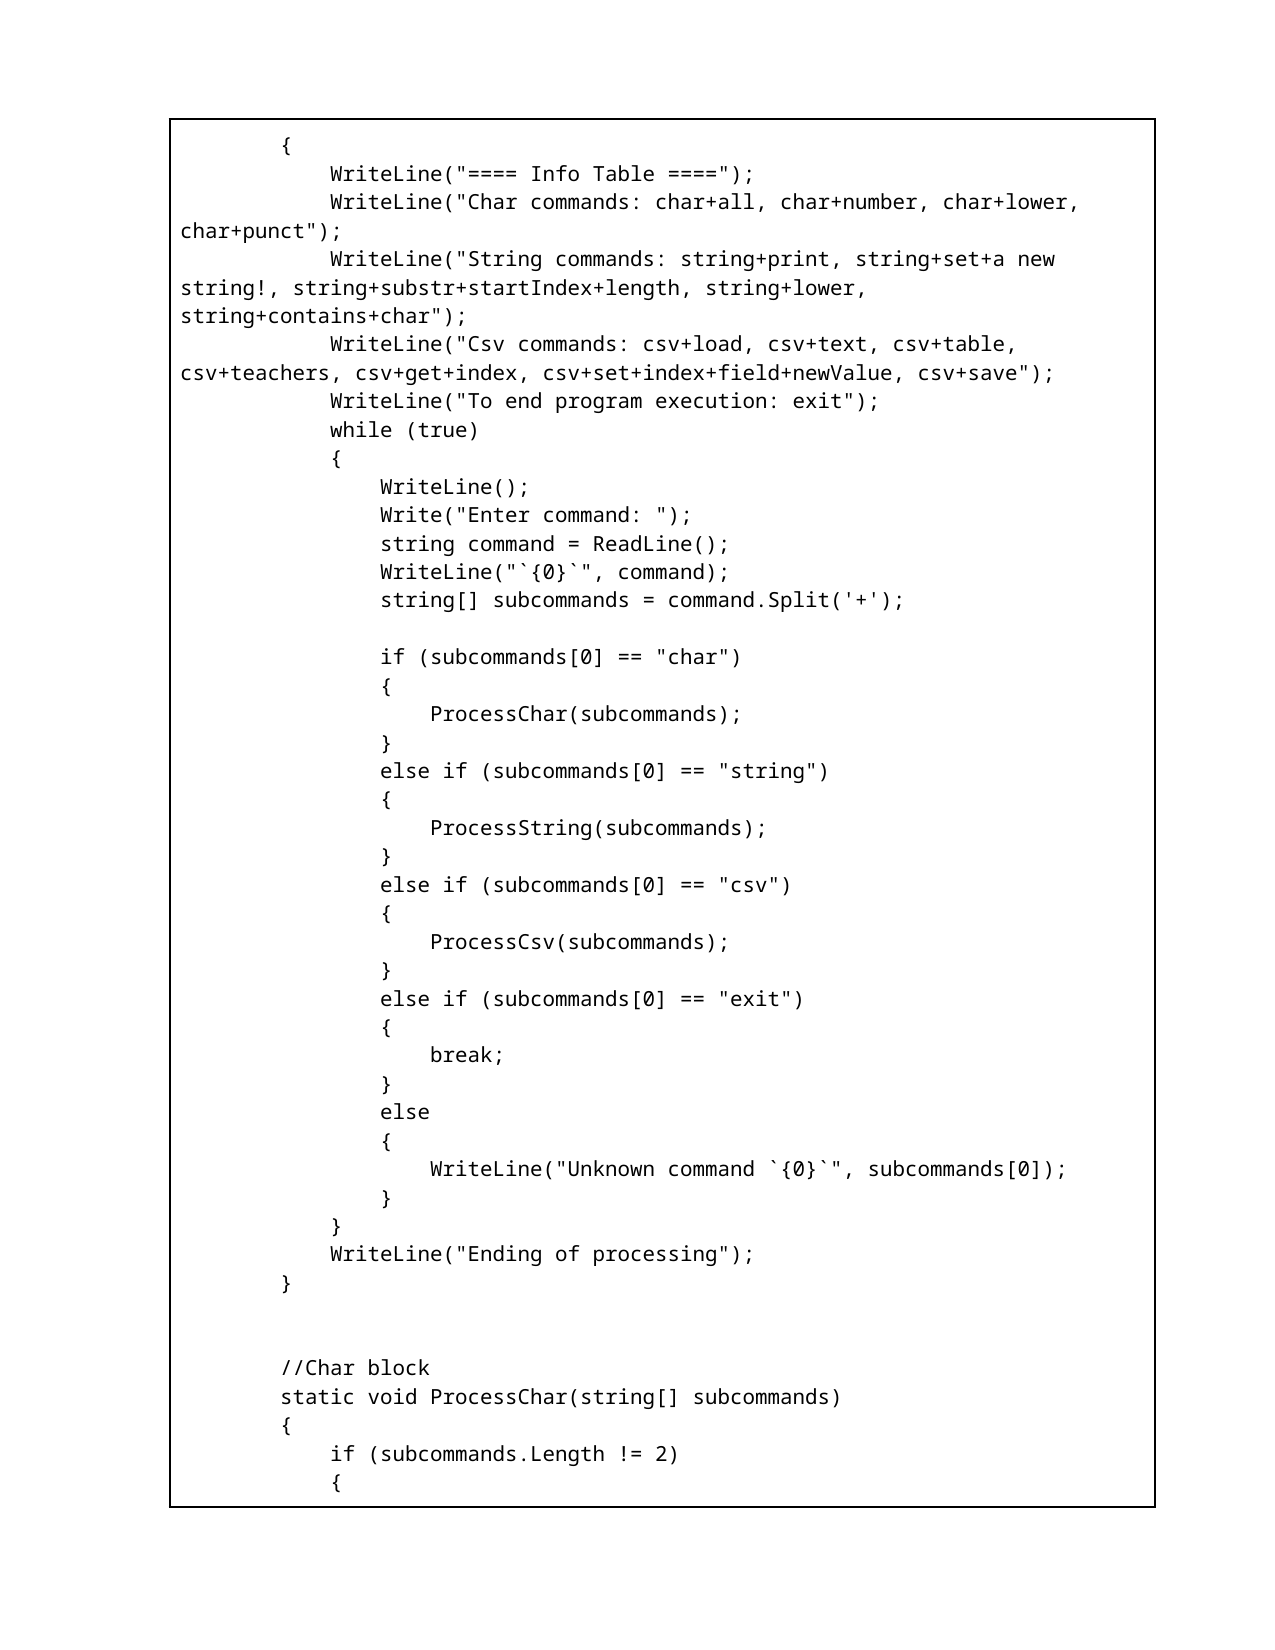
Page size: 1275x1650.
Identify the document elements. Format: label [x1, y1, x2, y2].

table_cell [171, 120, 1154, 1506]
